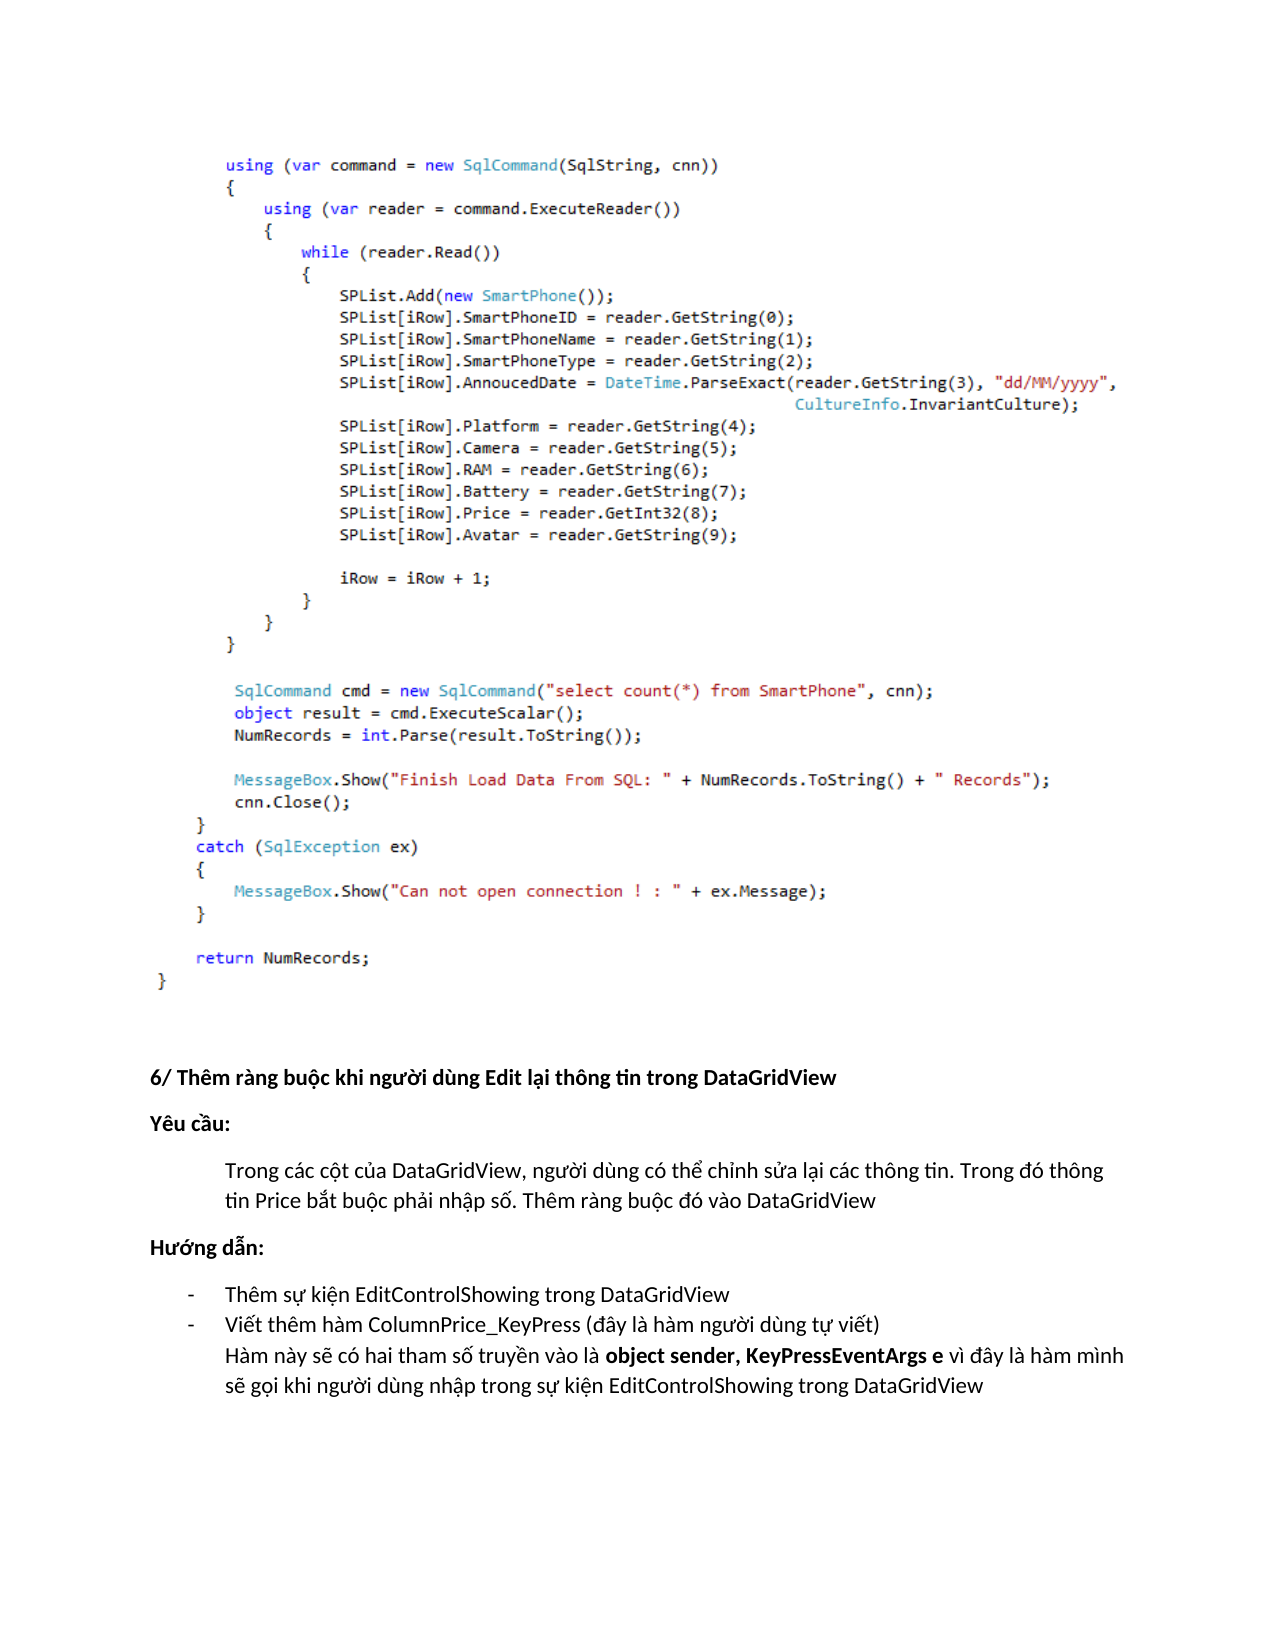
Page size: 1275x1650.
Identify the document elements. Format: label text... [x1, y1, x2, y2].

list Viết thêm hàm ColumnPrice_KeyPress (đây là hàm người dùng tự viết) [187, 1311, 1125, 1339]
text 6/ Thêm ràng buộc khi người dùng Edit lại thông tin trong DataGridView [150, 1063, 1125, 1091]
list Hàm này sẽ có hai tham số truyền vào là object sender, KeyPressEventArgs e vì đây là hàm mình sẽ gọi khi người dùng nhập trong sự kiện EditControlShowing trong DataGridView [225, 1341, 1125, 1399]
text Hướng dẫn: [150, 1233, 1125, 1262]
picture [150, 150, 1125, 660]
picture [150, 678, 1125, 997]
text Yêu cầu: [150, 1109, 1125, 1138]
text Trong các cột của DataGridView, người dùng có thể chỉnh sửa lại các thông tin. Trong đó thông tin Price bắt buộc phải nhập số. Thêm ràng buộc đó vào DataGridView [225, 1156, 1125, 1215]
list Thêm sự kiện EditControlShowing trong DataGridView [187, 1280, 1125, 1308]
